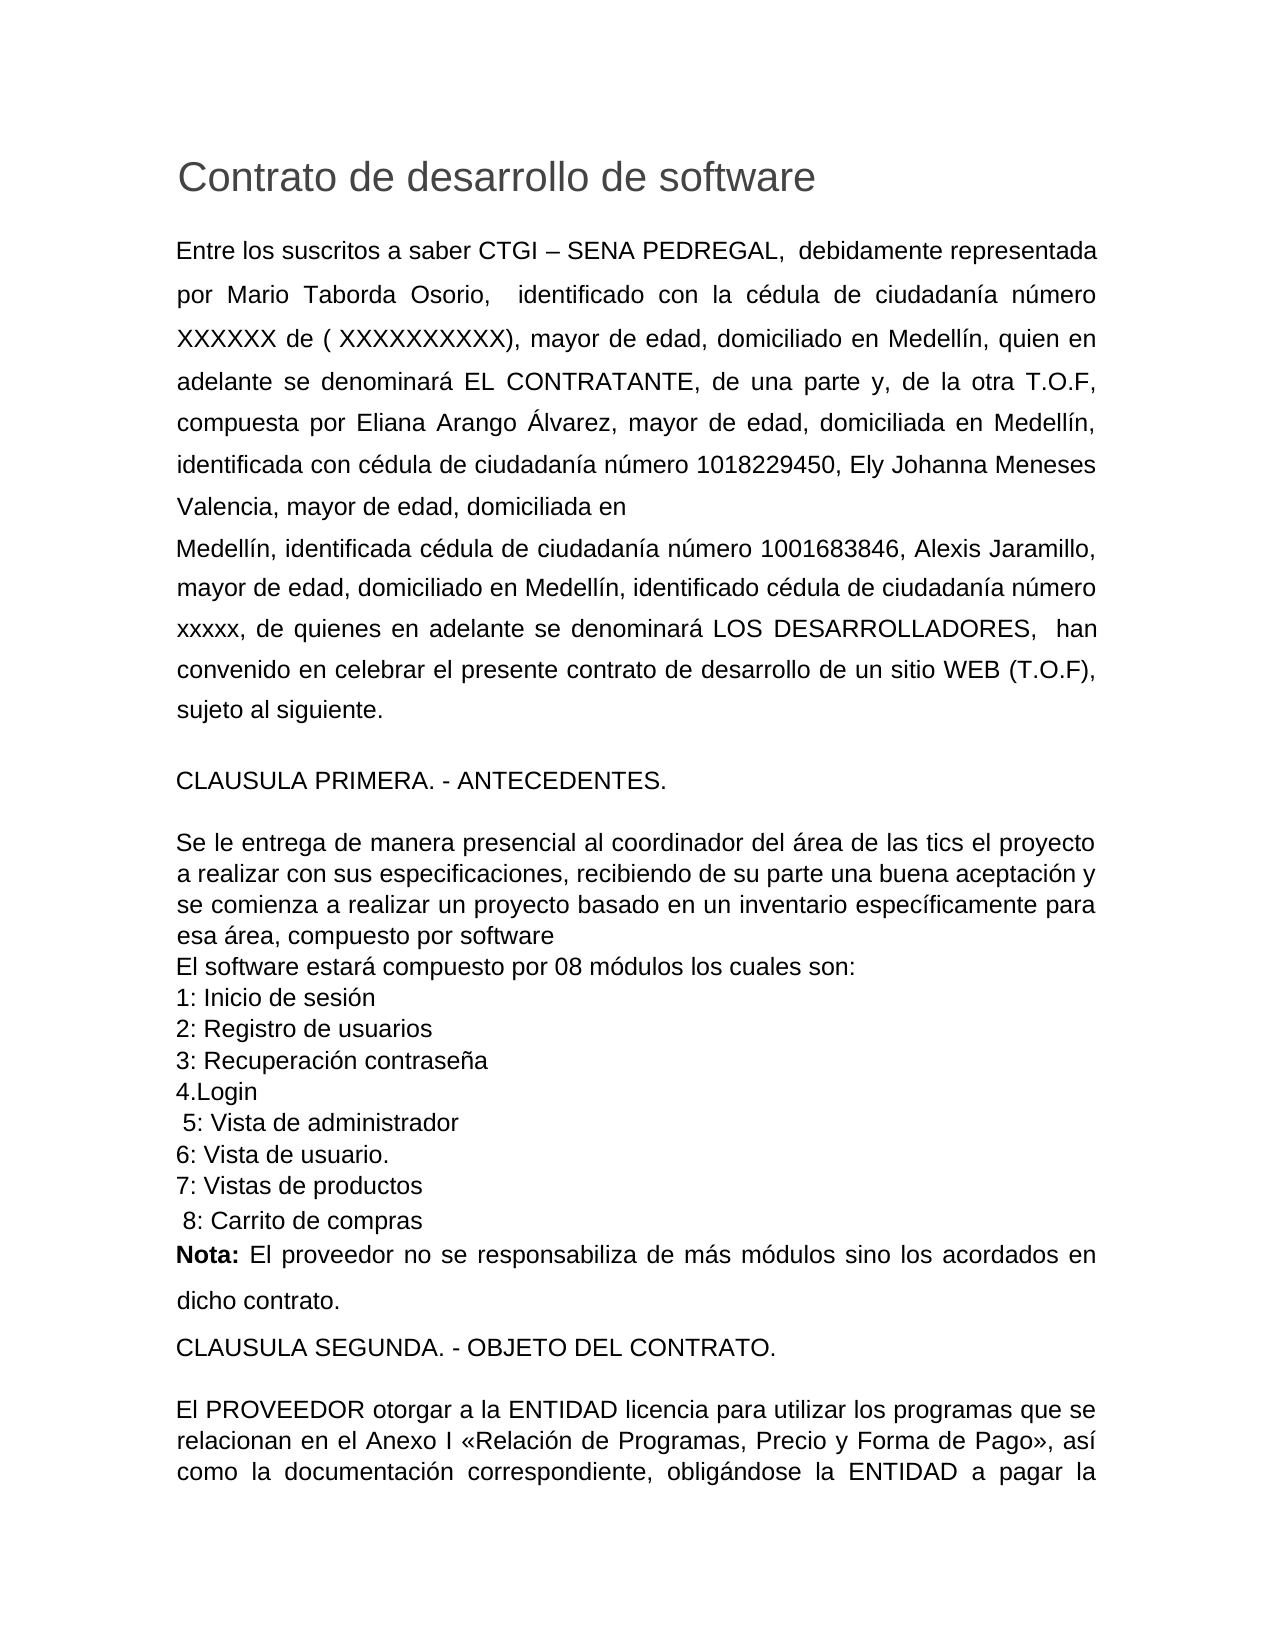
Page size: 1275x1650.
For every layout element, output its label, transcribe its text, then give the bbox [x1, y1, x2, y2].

text 5: Vista de administrador [176, 1108, 518, 1137]
text Se le entrega de manera presencial al coordinador del área de las tics el proyecto a realizar con sus especificaciones, recibiendo de su parte una buena aceptación y se comienza a realizar un proyecto basado en un inventario específicamente para esa área, compuesto por software [176, 828, 1098, 949]
text CLAUSULA PRIMERA. - ANTECEDENTES. [176, 766, 1098, 795]
text El software estará compuesto por 08 módulos los cuales son: [176, 952, 1098, 981]
text Entre los suscritos a saber CTGI​ – SENA PEDREGAL, ​ debidamente representada por Mario Taborda Osorio, ​ identificado con la cédula de ciudadanía número XXXXXX​ de (​ XXXXXXXXXX),​ mayor de edad, domiciliado en Medellín, quien en adelante se denominará EL​ CONTRATANTE,​ de una parte y, de la otra T.O.F, compuesta por Eliana Arango Álvarez, mayor de edad, domiciliada en Medellín, identificada con cédula de ciudadanía número 1018229450, Ely Johanna Meneses Valencia, mayor de edad, domiciliada en [176, 235, 1098, 520]
text Medellín, identificada cédula de ciudadanía número 1001683846, Alexis Jaramillo, mayor de edad, domiciliado en Medellín, identificado cédula de ciudadanía número xxxxx, de quienes en adelante se denominará LOS​ DESARROLLADORES, ​ han convenido en celebrar el presente contrato de desarrollo de un sitio WEB (T.O.F), sujeto al siguiente. [176, 534, 1098, 723]
text 1: Inicio de sesión [176, 983, 1098, 1012]
text 4.Login [176, 1077, 518, 1106]
text Nota: El​ proveedor no se responsabiliza de más módulos sino los acordados en dicho contrato. [176, 1240, 1098, 1315]
text CLAUSULA SEGUNDA. - OBJETO DEL CONTRATO. [176, 1333, 1098, 1361]
text 6: Vista de usuario. [176, 1140, 518, 1168]
text 2: Registro de usuarios [176, 1014, 518, 1043]
text Contrato de desarrollo de software [177, 152, 1098, 200]
text 3: Recuperación contraseña [176, 1046, 518, 1074]
text 8: Carrito de compras [176, 1206, 520, 1234]
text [176, 1395, 1098, 1485]
text 7: Vistas de productos [176, 1171, 520, 1200]
